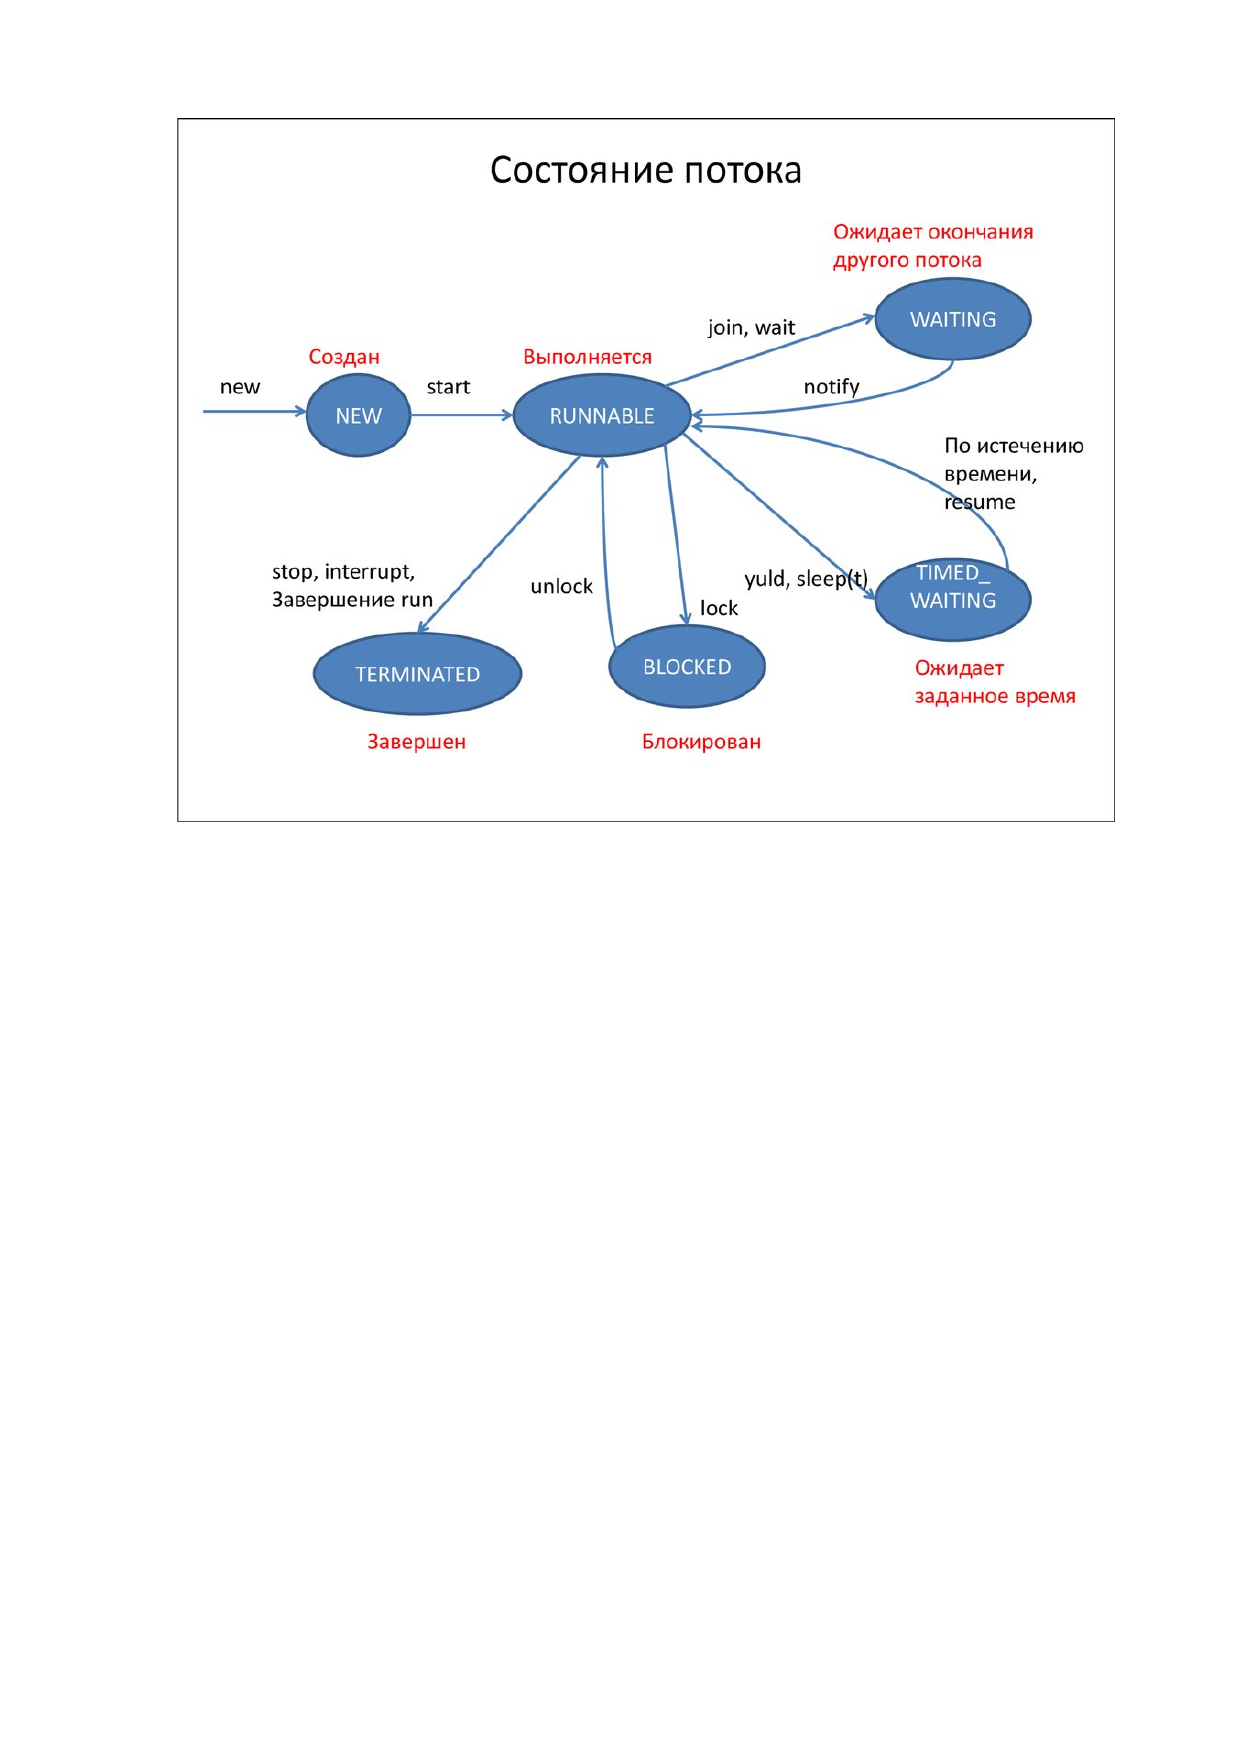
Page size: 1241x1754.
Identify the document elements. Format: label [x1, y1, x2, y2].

picture [177, 118, 1115, 822]
